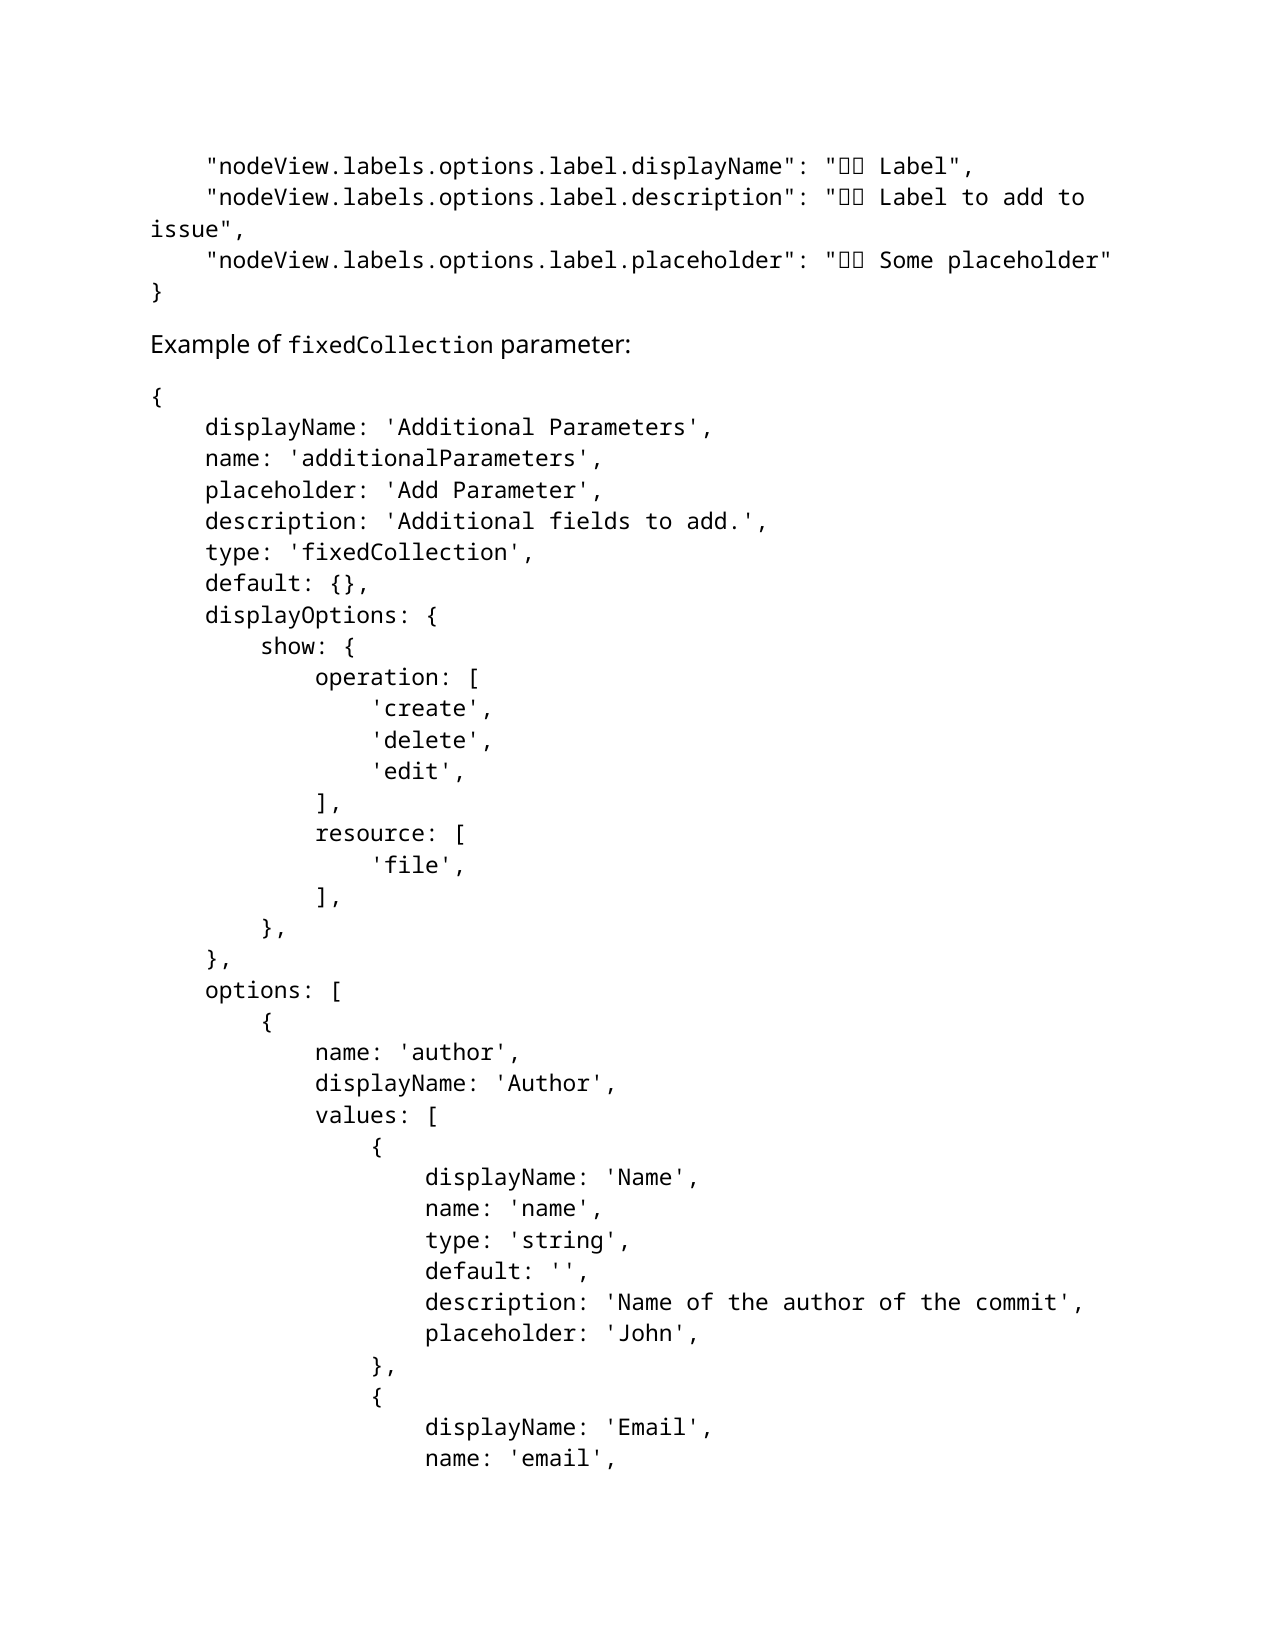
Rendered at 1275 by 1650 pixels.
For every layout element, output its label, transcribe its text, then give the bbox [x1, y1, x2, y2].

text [150, 380, 1125, 1474]
text Example of fixedCollection parameter: [150, 327, 1125, 361]
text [150, 150, 1125, 306]
